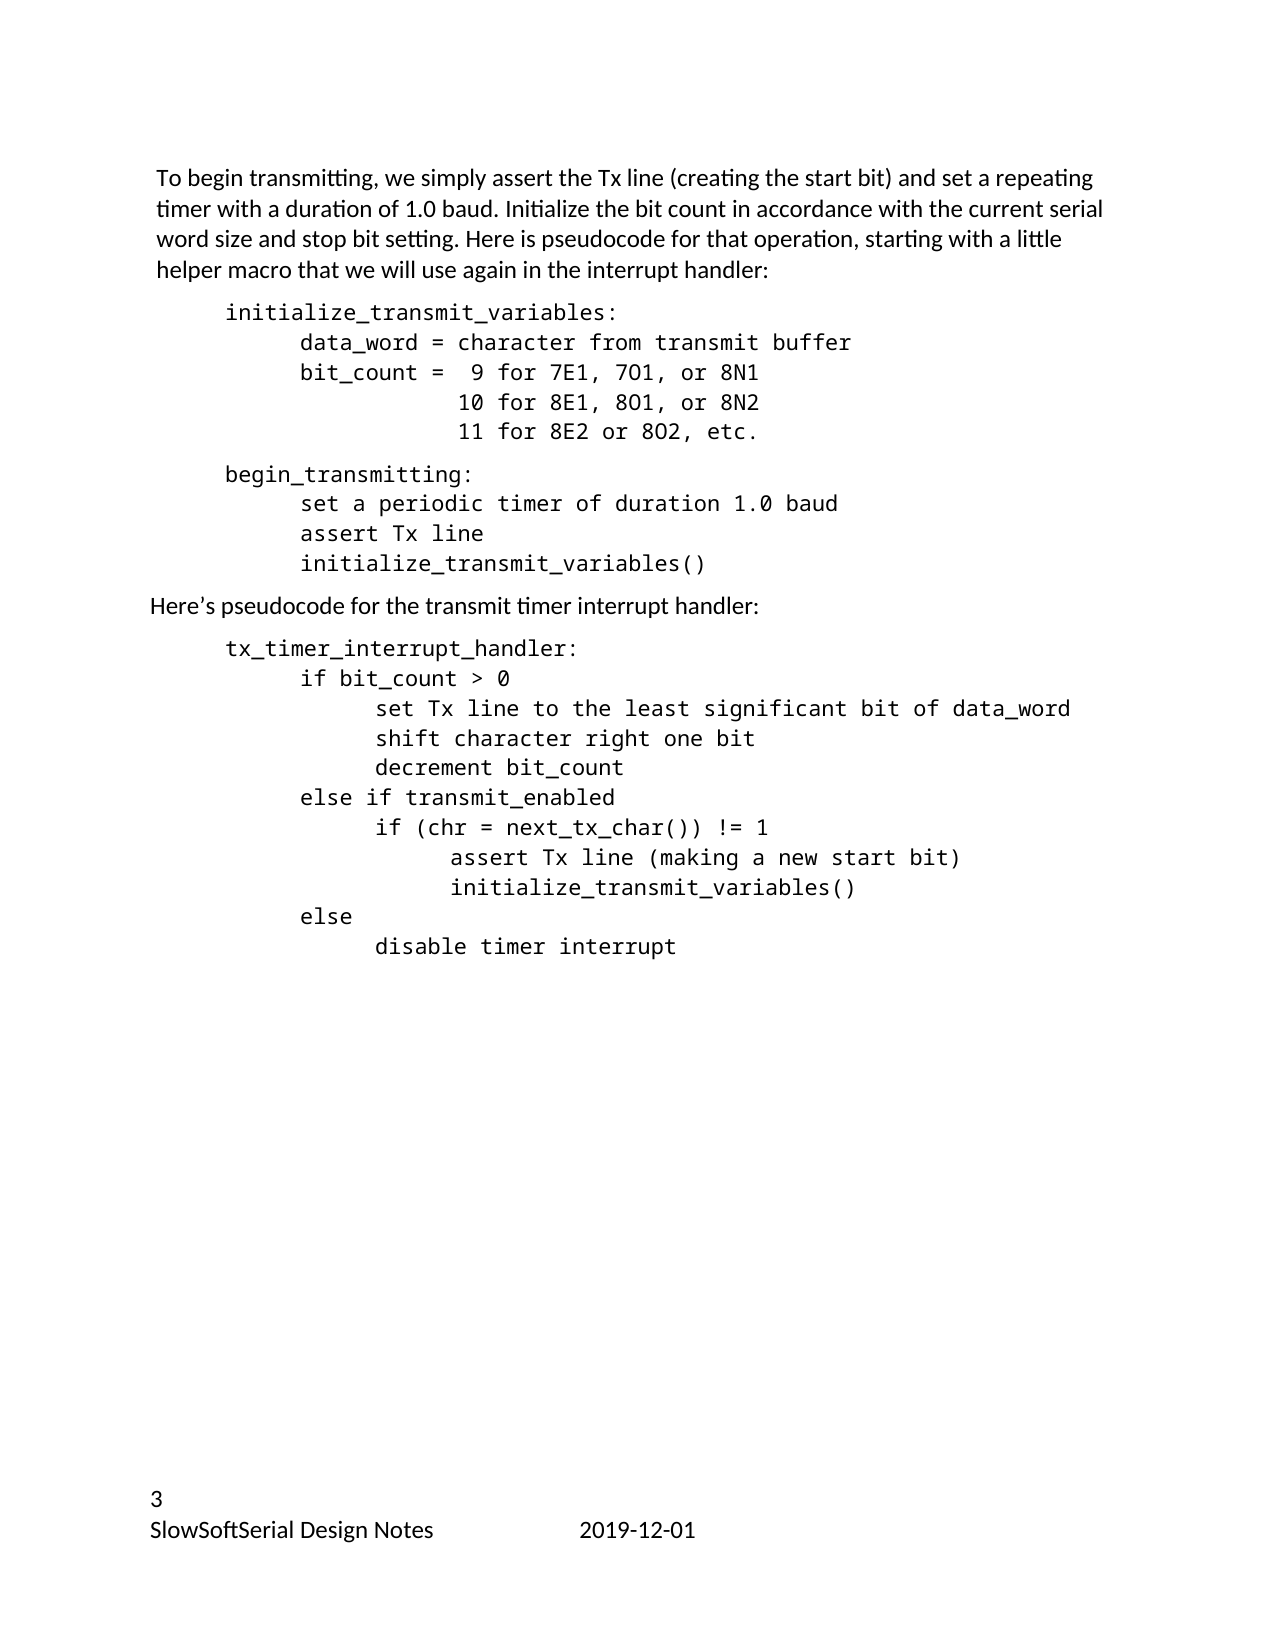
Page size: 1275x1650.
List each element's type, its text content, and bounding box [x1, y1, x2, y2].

text initialize_transmit_variables: data_word = character from transmit buffer bit_count = 9 for 7E1, 7O1, or 8N1 10 for 8E1, 8O1, or 8N2 11 for 8E2 or 8O2, etc. [225, 297, 1125, 446]
text tx_timer_interrupt_handler: if bit_count > 0 set Tx line to the least significant bit of data_word shift character right one bit decrement bit_count else if transmit_enabled if (chr = next_tx_char()) != 1 assert Tx line (making a new start bit) initialize_transmit_variables() else disable timer interrupt [225, 633, 1125, 961]
text To begin transmitting, we simply assert the Tx line (creating the start bit) and set a repeating timer with a duration of 1.0 baud. Initialize the bit count in accordance with the current serial word size and stop bit setting. Here is pseudocode for that operation, starting with a little helper macro that we will use again in the interrupt handler: [156, 162, 1125, 284]
text begin_transmitting: set a periodic timer of duration 1.0 baud assert Tx line initialize_transmit_variables() [225, 458, 1125, 578]
text Here’s pseudocode for the transmit timer interrupt handler: [150, 590, 1125, 621]
